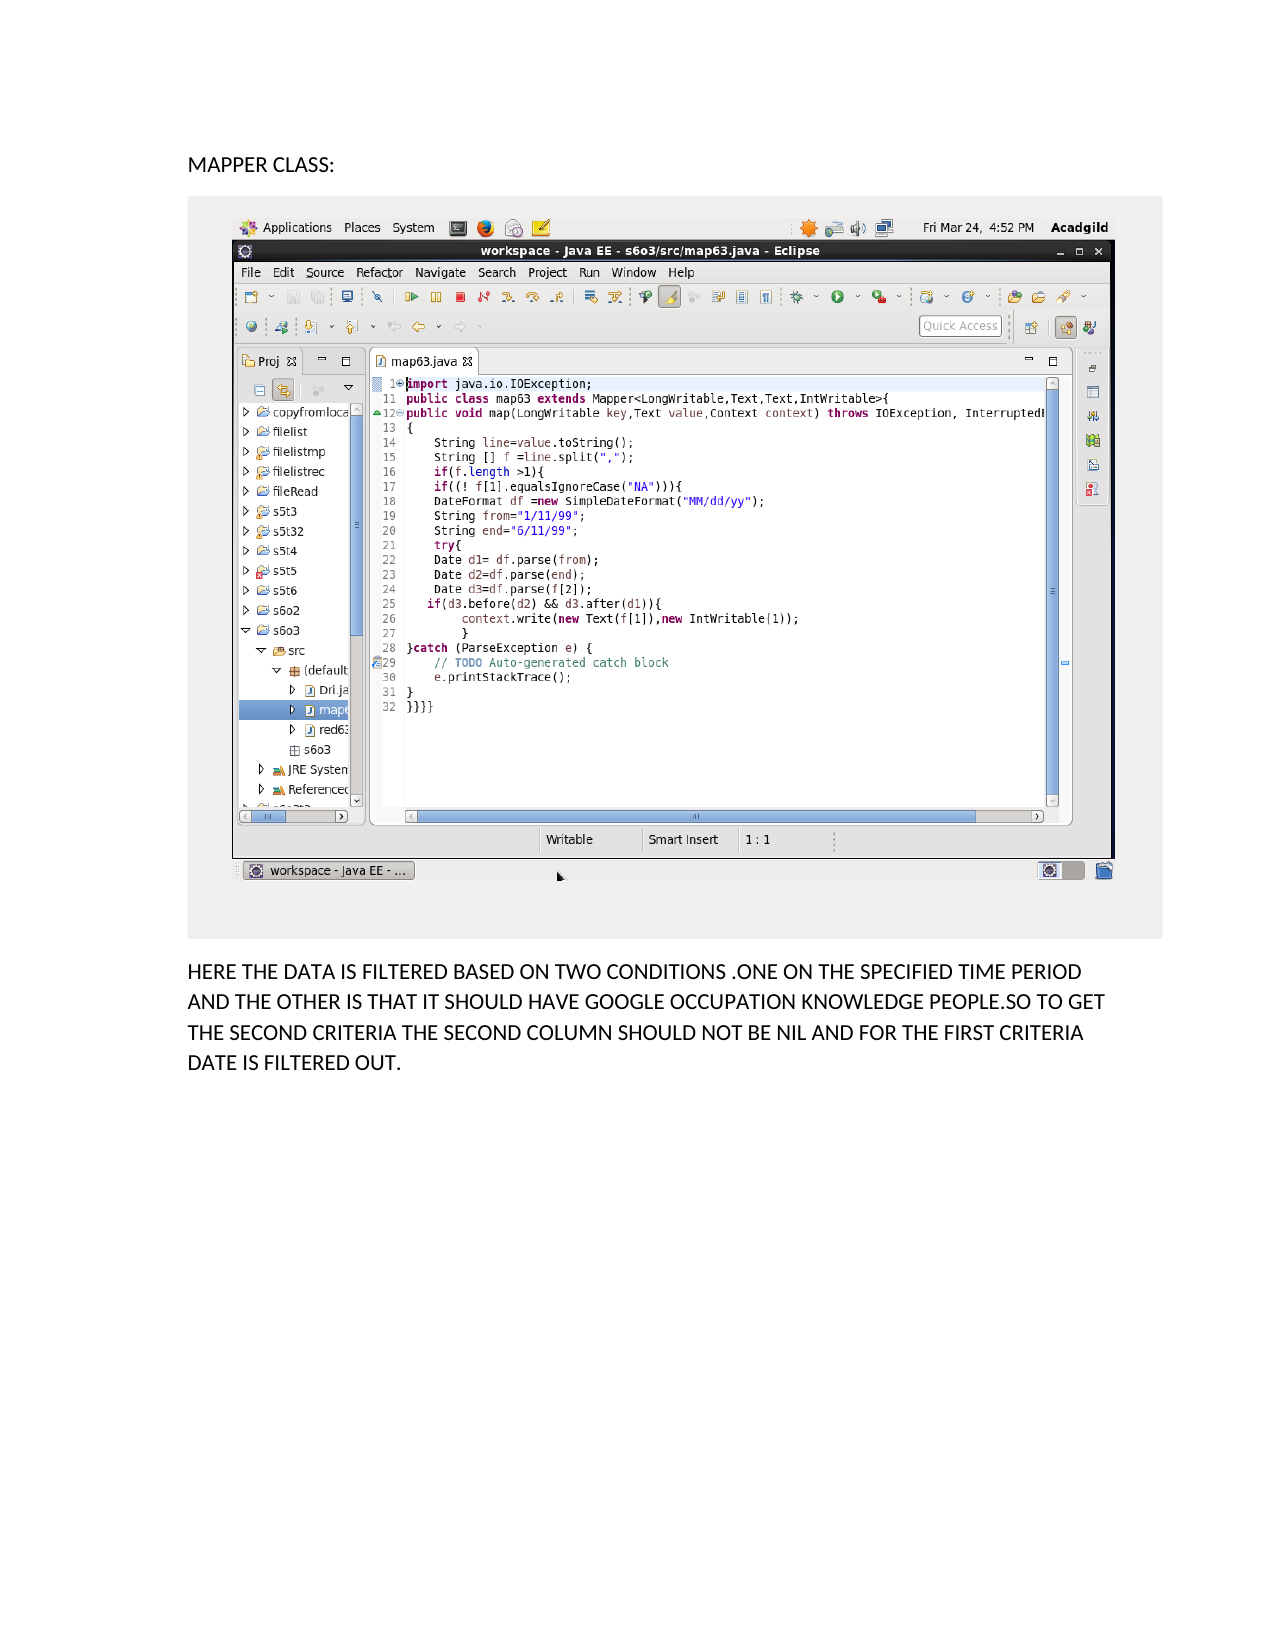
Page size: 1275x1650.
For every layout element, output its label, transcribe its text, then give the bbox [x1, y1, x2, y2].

text MAPPER CLASS: [187, 150, 1125, 178]
text HERE THE DATA IS FILTERED BASED ON TWO CONDITIONS .ONE ON THE SPECIFIED TIME PERIOD AND THE OTHER IS THAT IT SHOULD HAVE GOOGLE OCCUPATION KNOWLEDGE PEOPLE.SO TO GET THE SECOND CRITERIA THE SECOND COLUMN SHOULD NOT BE NIL AND FOR THE FIRST CRITERIA DATE IS FILTERED OUT. [187, 957, 1125, 1076]
picture [187, 196, 1163, 939]
